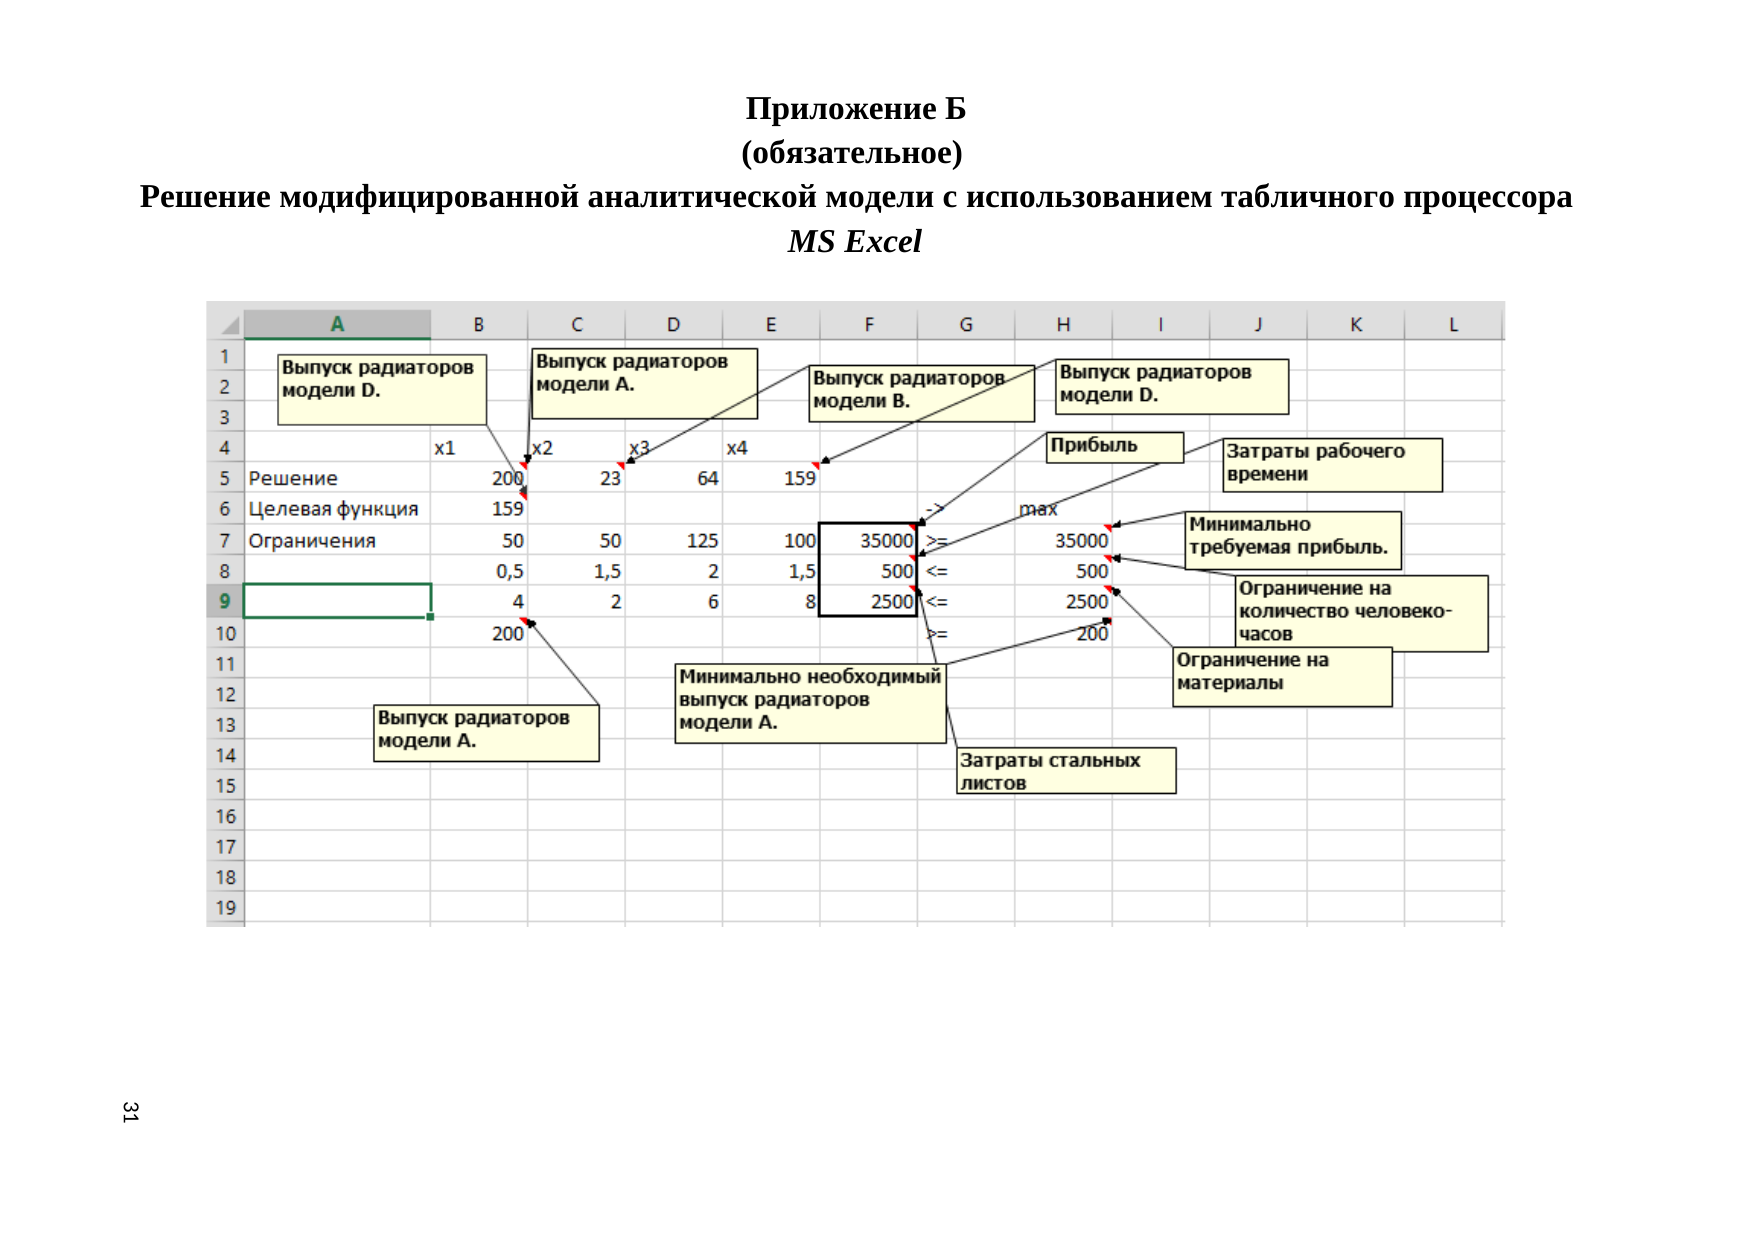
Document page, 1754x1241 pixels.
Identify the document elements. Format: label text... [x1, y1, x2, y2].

subtitle Приложение Б (обязательное) Решение модифицированной аналитической модели с использованием табличного процессора MS Excel [118, 89, 1594, 259]
picture [206, 301, 1506, 927]
